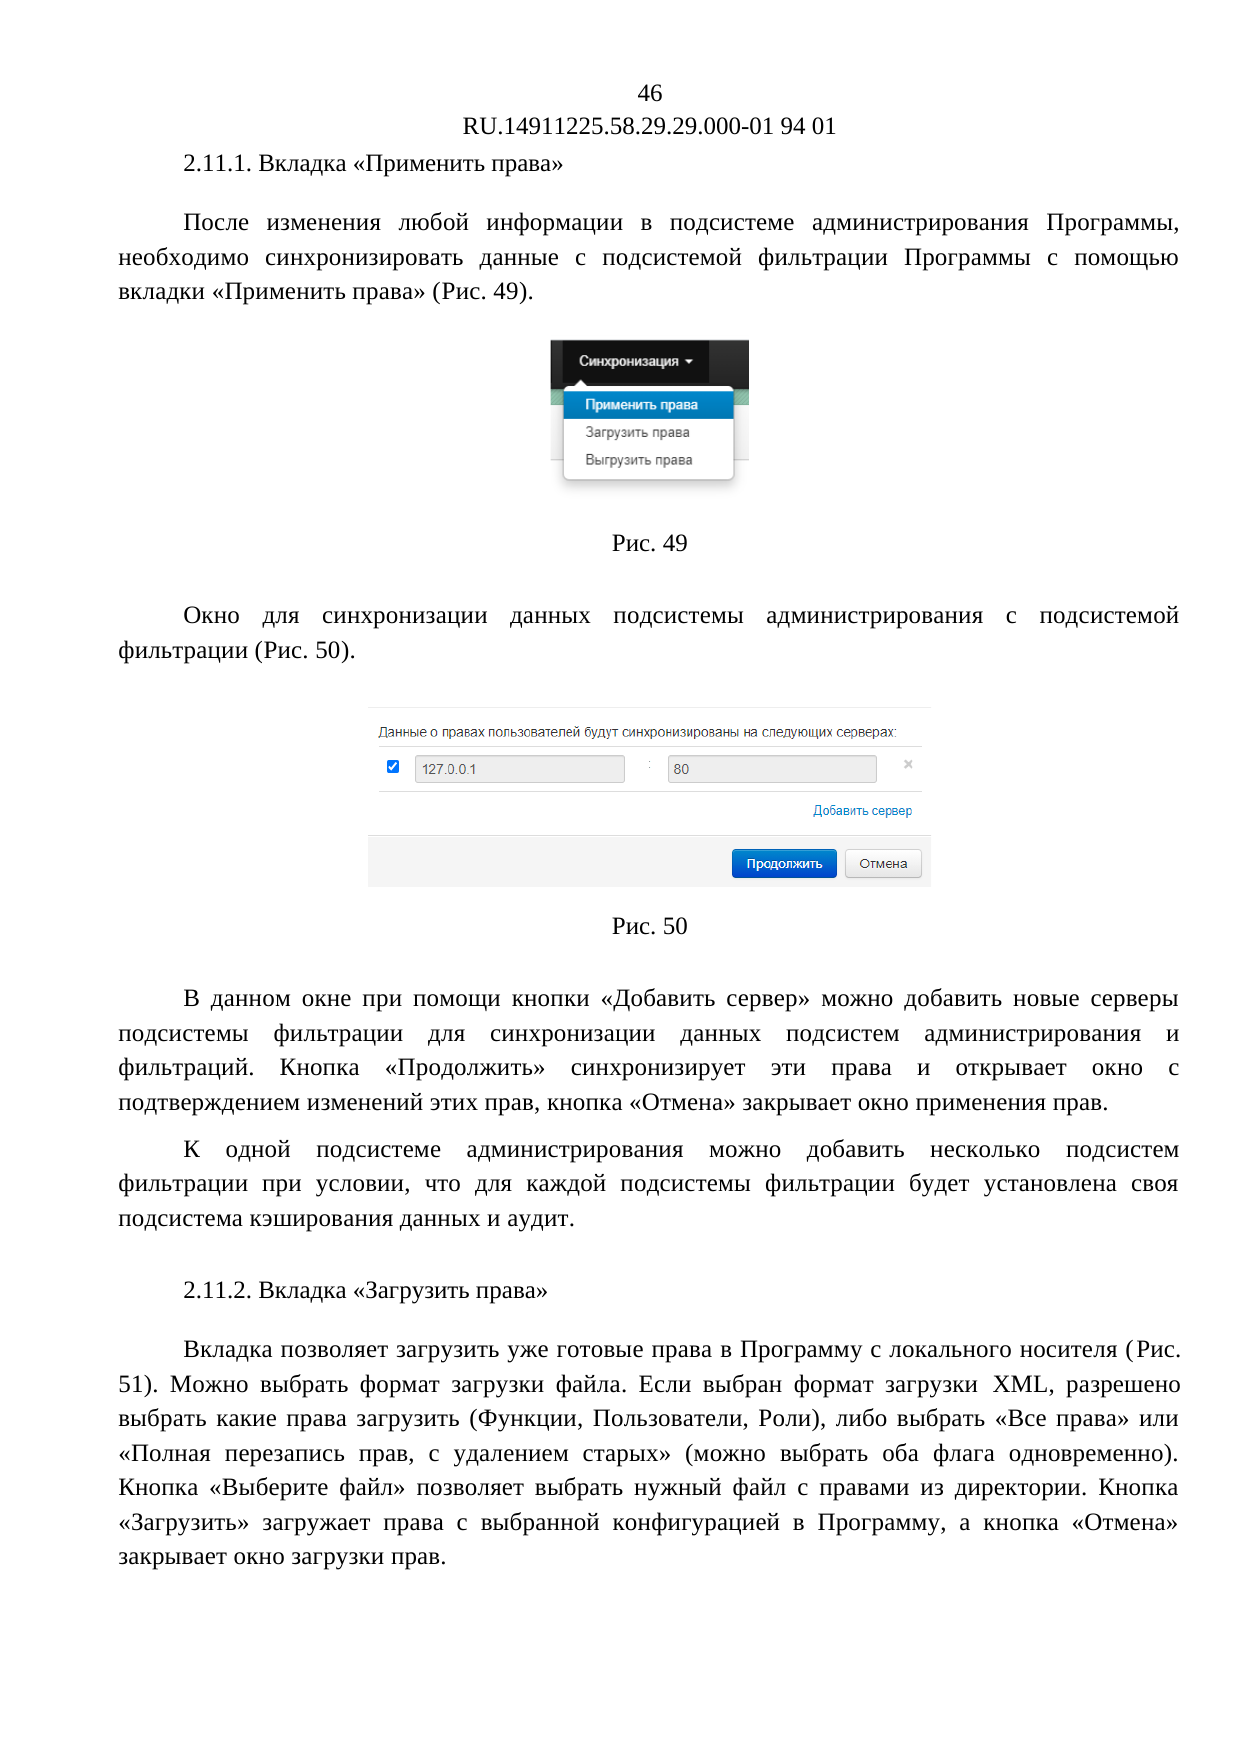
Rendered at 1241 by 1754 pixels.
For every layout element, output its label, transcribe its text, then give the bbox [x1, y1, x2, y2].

text К одной подсистеме администрирования можно добавить несколько подсистем фильтрации при условии, что для каждой подсистемы фильтрации будет установлена своя подсистема кэширования данных и аудит. [118, 1134, 1181, 1232]
text Вкладка позволяет загрузить уже готовые права в Программу с локального носителя (Рис. 51). Можно выбрать формат загрузки файла. Если выбран формат загрузки XML, разрешено выбрать какие права загрузить (Функции, Пользователи, Роли), либо выбрать «Все права» или «Полная перезапись прав, с удалением старых» (можно выбрать оба флага одновременно). Кнопка «Выберите файл» позволяет выбрать нужный файл с правами из директории. Кнопка «Загрузить» загружает права с выбранной конфигурацией в Программу, а кнопка «Отмена» закрывает окно загрузки прав. [118, 1334, 1181, 1570]
text Окно для синхронизации данных подсистемы администрирования с подсистемой фильтрации (Рис. 50). [118, 600, 1181, 663]
picture [550, 335, 749, 504]
subtitle Вкладка «Загрузить права» [118, 1275, 1181, 1303]
picture [368, 694, 932, 887]
subtitle Вкладка «Применить права» [118, 148, 1181, 176]
text В данном окне при помощи кнопки «Добавить сервер» можно добавить новые серверы подсистемы фильтрации для синхронизации данных подсистем администрирования и фильтраций. Кнопка «Продолжить» синхронизирует эти права и открывает окно с подтверждением изменений этих прав, кнопка «Отмена» закрывает окно применения прав. [118, 983, 1181, 1116]
text После изменения любой информации в подсистеме администрирования Программы, необходимо синхронизировать данные с подсистемой фильтрации Программы с помощью вкладки «Применить права» (Рис. 49). [118, 207, 1181, 305]
